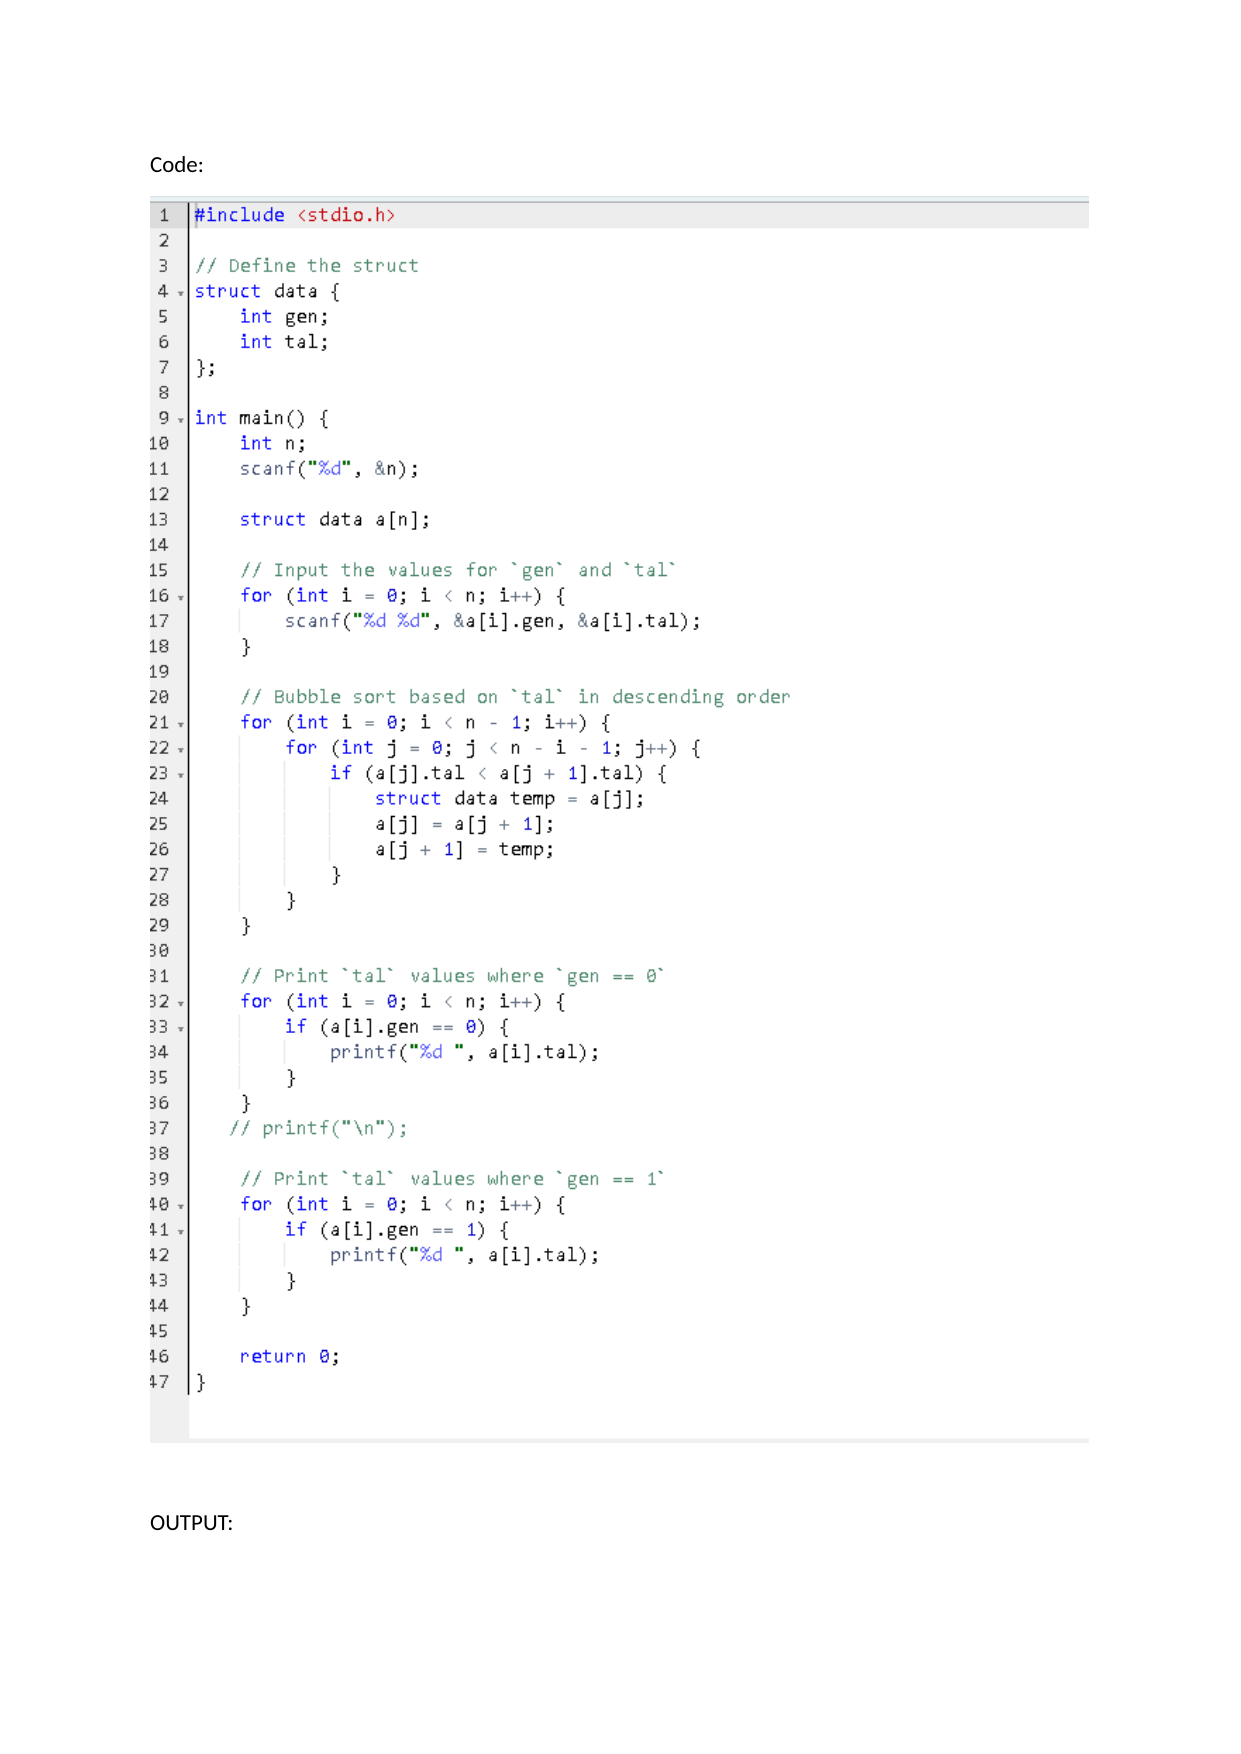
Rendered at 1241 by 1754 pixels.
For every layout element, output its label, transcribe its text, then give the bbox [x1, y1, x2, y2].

text OUTPUT: [150, 1508, 1090, 1536]
text Code: [150, 150, 1090, 178]
picture [150, 196, 1089, 1443]
